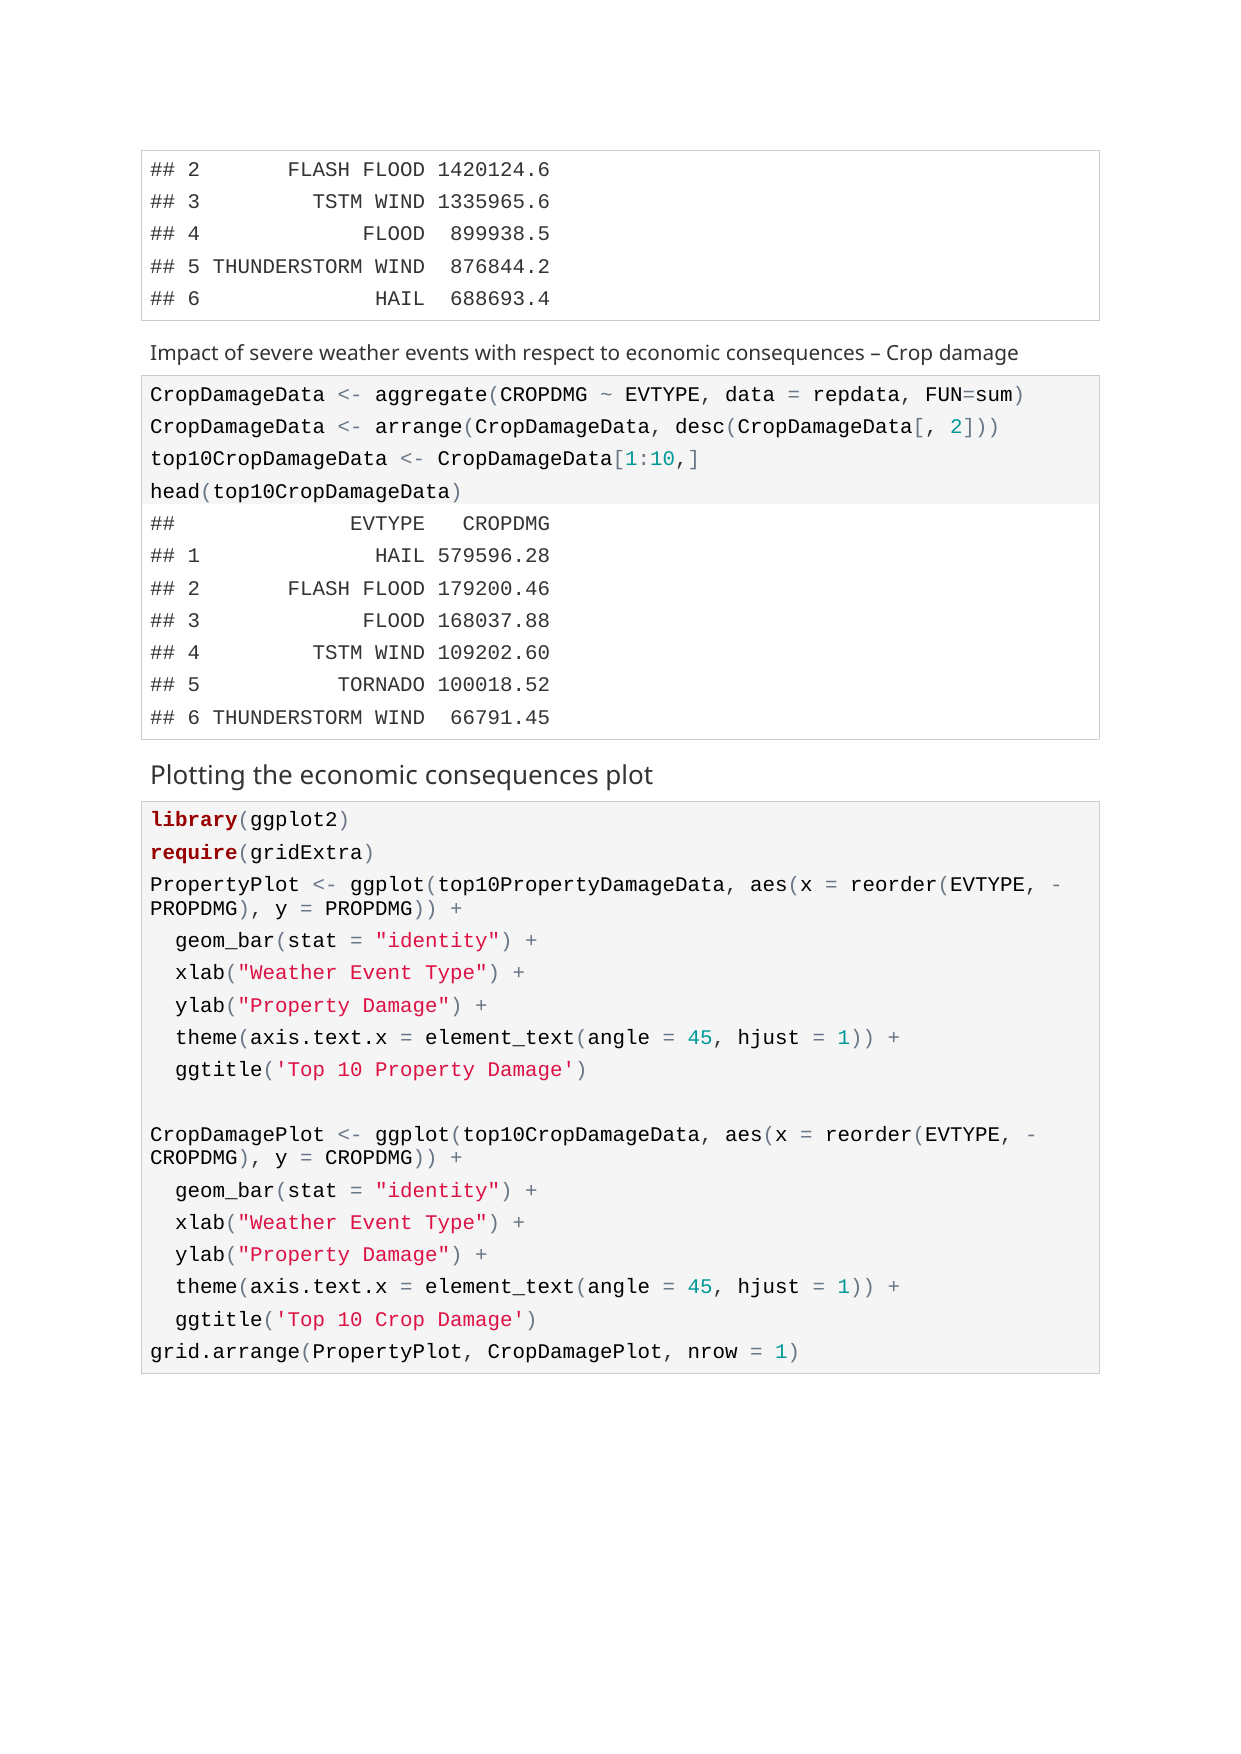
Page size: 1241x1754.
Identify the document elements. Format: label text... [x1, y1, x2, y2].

text ## 1 HAIL 579596.28 [142, 536, 1099, 569]
text require(gridExtra) [142, 833, 1099, 865]
text ## 5 TORNADO 100018.52 [142, 666, 1099, 698]
text CropDamageData <- arrange(CropDamageData, desc(CropDamageData[, 2])) [142, 407, 1099, 439]
text ## 6 THUNDERSTORM WIND 66791.45 [142, 698, 1099, 739]
text ## 5 THUNDERSTORM WIND 876844.2 [142, 247, 1099, 279]
text Plotting the economic consequences plot [150, 756, 1090, 792]
text ## 2 FLASH FLOOD 179200.46 [142, 569, 1099, 601]
text ## 3 FLOOD 168037.88 [142, 601, 1099, 633]
text top10CropDamageData <- CropDamageData[1:10,] [142, 439, 1099, 472]
text geom_bar(stat = "identity") + [142, 1171, 1099, 1203]
text CropDamagePlot <- ggplot(top10CropDamageData, aes(x = reorder(EVTYPE, -CROPDMG), y = CROPDMG)) + [142, 1115, 1099, 1171]
text ## 4 FLOOD 899938.5 [142, 214, 1099, 247]
text ylab("Property Damage") + [142, 986, 1099, 1018]
text ggtitle('Top 10 Property Damage') [142, 1050, 1099, 1083]
text head(top10CropDamageData) [142, 472, 1099, 504]
text Impact of severe weather events with respect to economic consequences – Crop damage [150, 338, 1090, 366]
text ggtitle('Top 10 Crop Damage') [142, 1300, 1099, 1332]
text xlab("Weather Event Type") + [142, 1203, 1099, 1235]
text CropDamageData <- aggregate(CROPDMG ~ EVTYPE, data = repdata, FUN=sum) [142, 376, 1099, 407]
text PropertyPlot <- ggplot(top10PropertyDamageData, aes(x = reorder(EVTYPE, -PROPDMG), y = PROPDMG)) + [142, 865, 1099, 921]
text theme(axis.text.x = element_text(angle = 45, hjust = 1)) + [142, 1268, 1099, 1300]
text library(ggplot2) [142, 802, 1099, 833]
text ## 4 TSTM WIND 109202.60 [142, 633, 1099, 666]
text ## 3 TSTM WIND 1335965.6 [142, 182, 1099, 214]
text geom_bar(stat = "identity") + [142, 921, 1099, 953]
text xlab("Weather Event Type") + [142, 953, 1099, 986]
text grid.arrange(PropertyPlot, CropDamagePlot, nrow = 1) [142, 1332, 1099, 1373]
text theme(axis.text.x = element_text(angle = 45, hjust = 1)) + [142, 1018, 1099, 1050]
text ## 6 HAIL 688693.4 [142, 279, 1099, 320]
text ylab("Property Damage") + [142, 1235, 1099, 1268]
text ## EVTYPE CROPDMG [142, 504, 1099, 536]
text ## 2 FLASH FLOOD 1420124.6 [142, 151, 1099, 182]
